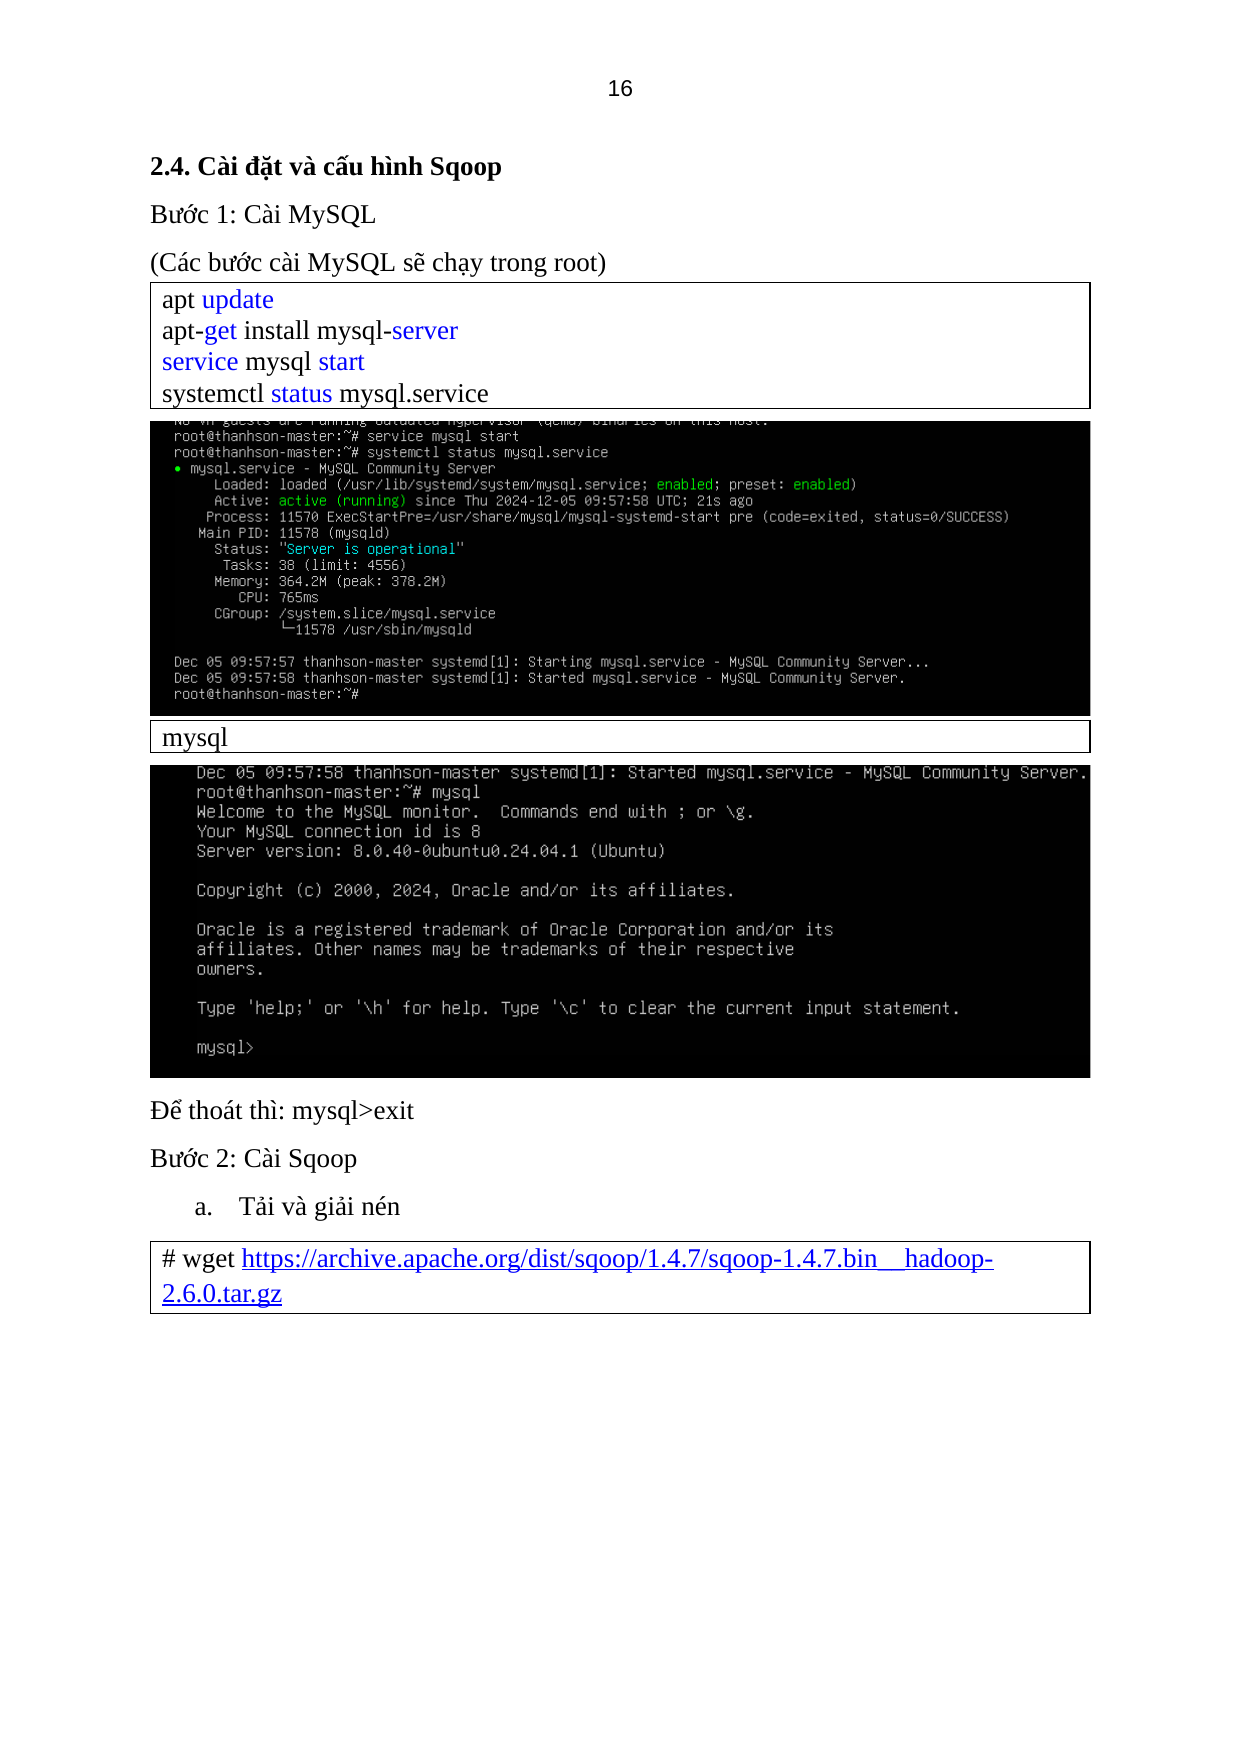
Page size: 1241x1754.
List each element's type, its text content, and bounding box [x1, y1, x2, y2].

text Bước 1: Cài MySQL [150, 198, 1090, 229]
picture [150, 765, 1091, 1078]
text (Các bước cài MySQL sẽ chạy trong root) [150, 246, 1090, 278]
list Tải và giải nén [194, 1190, 1090, 1222]
text Bước 2: Cài Sqoop [150, 1142, 1090, 1173]
subtitle 2.4. Cài đặt và cấu hình Sqoop [150, 150, 1090, 181]
picture [150, 421, 1091, 716]
table_header # wget https://archive.apache.org/dist/sqoop/1.4.7/sqoop-1.4.7.bin__hadoop-2.6.0.tar.gz [151, 1242, 1089, 1312]
text Để thoát thì: mysql>exit [150, 1094, 1090, 1125]
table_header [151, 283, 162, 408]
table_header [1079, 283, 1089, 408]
